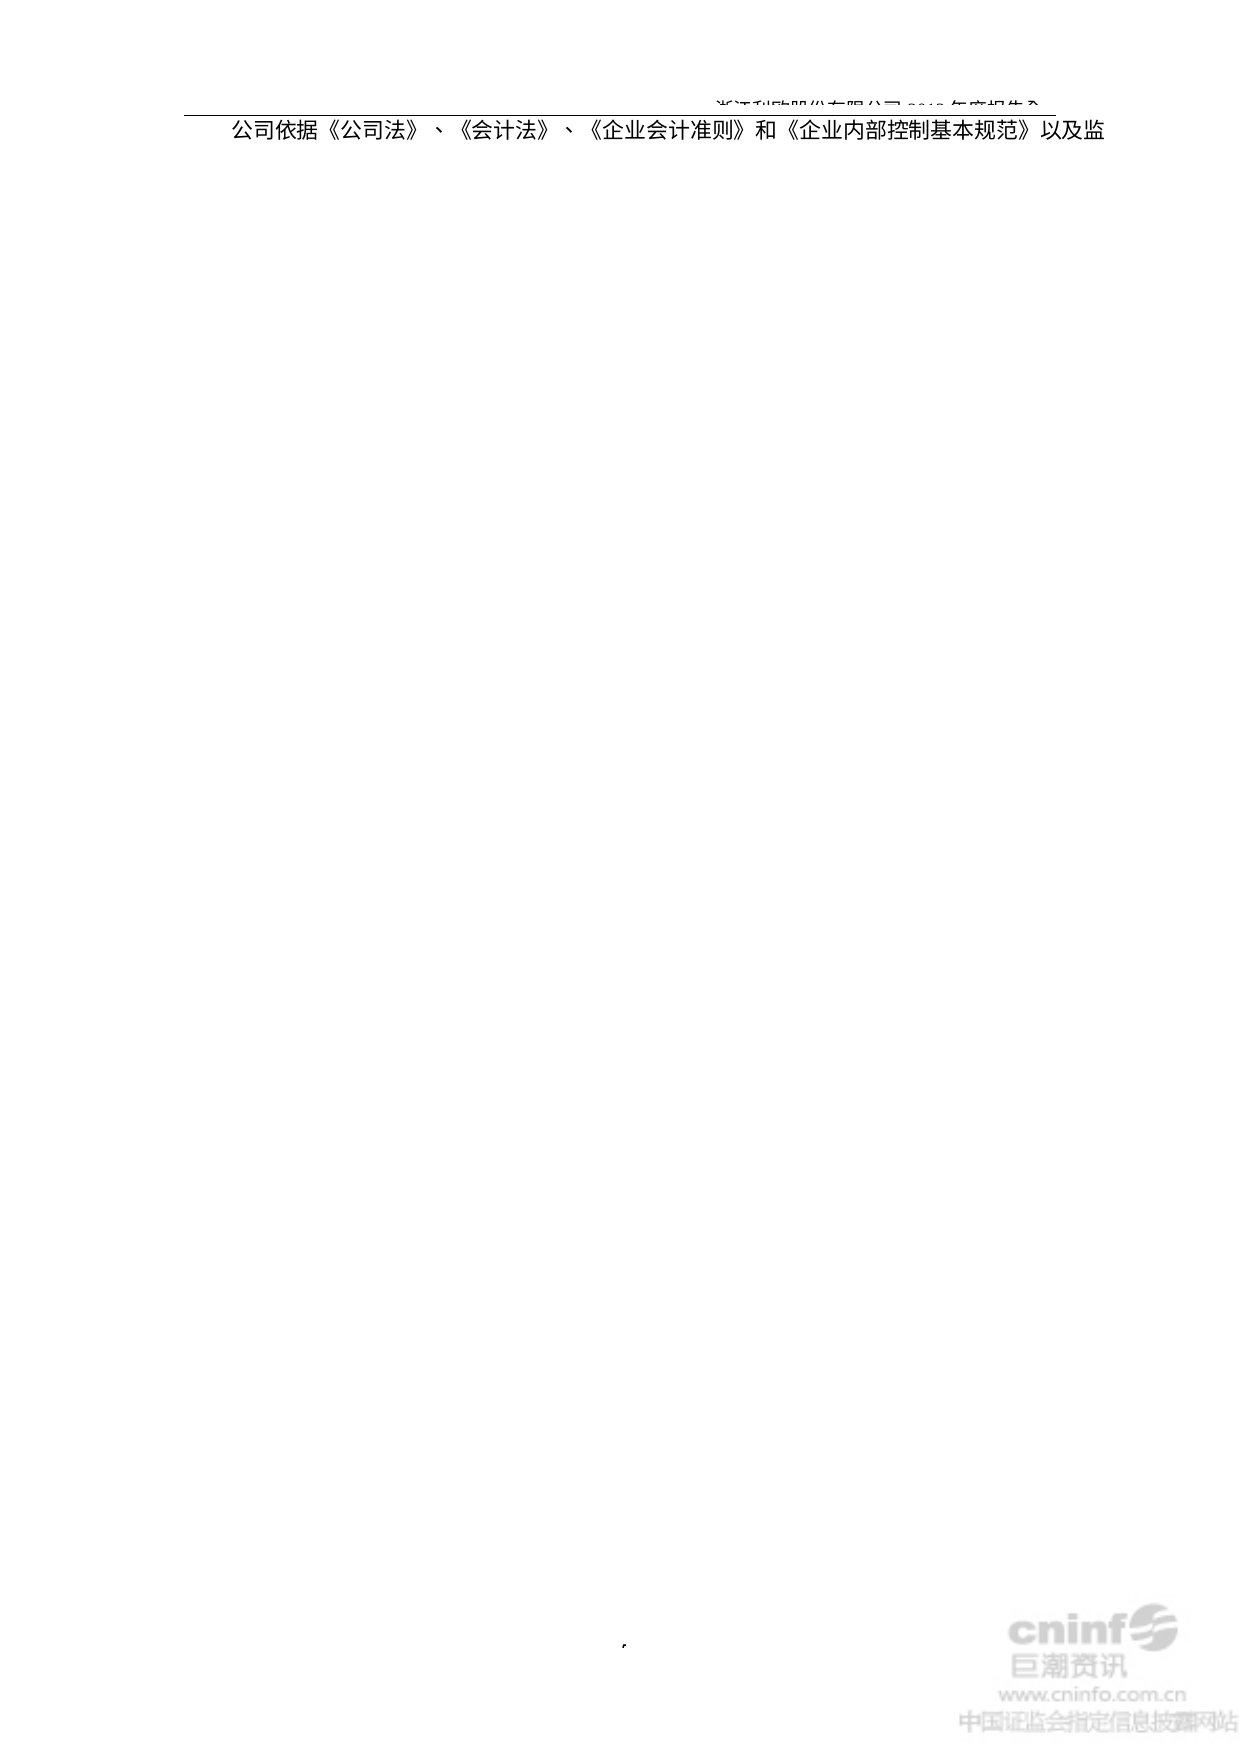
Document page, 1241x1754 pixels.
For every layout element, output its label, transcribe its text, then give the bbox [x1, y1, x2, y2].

text 公司依据《公司法》、《会计法》、《企业会计准则》和《企业内部控制基本规范》以及监 [231, 114, 1240, 144]
picture [958, 1593, 1241, 1754]
